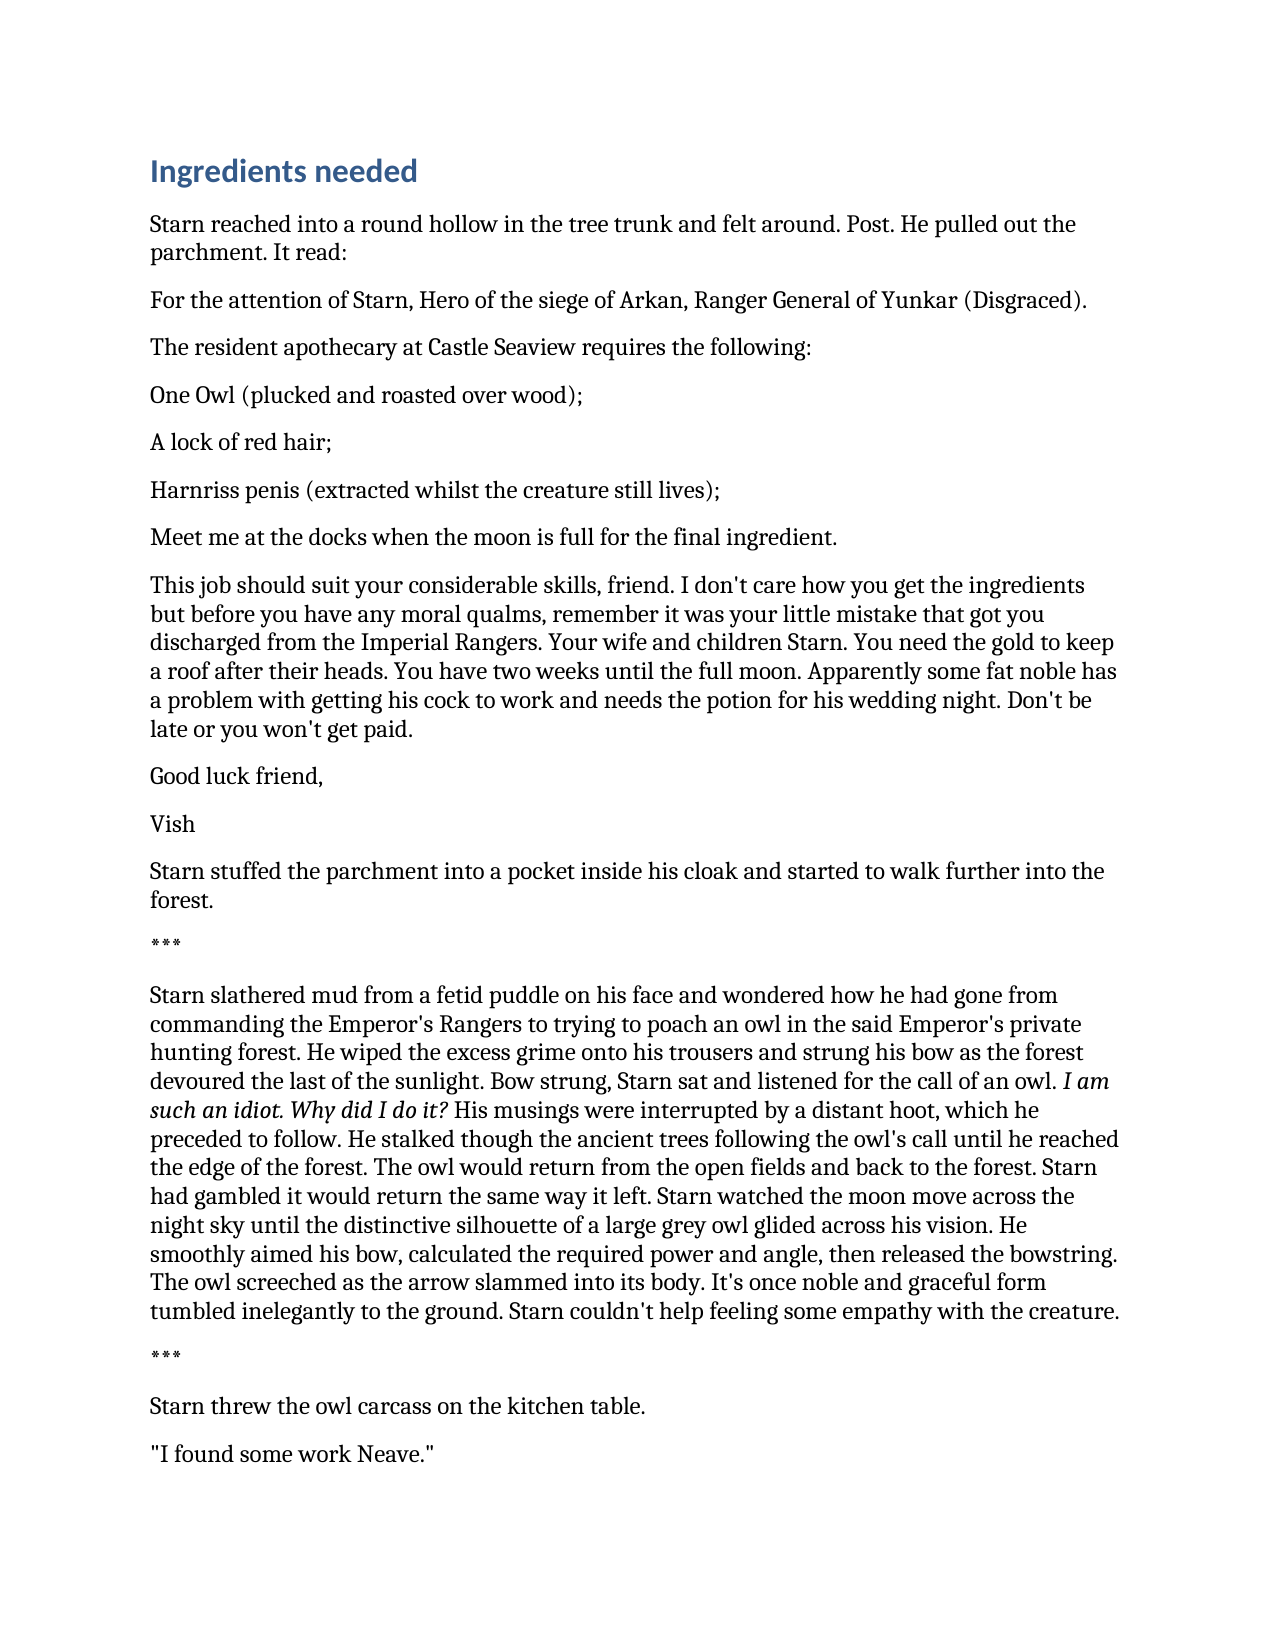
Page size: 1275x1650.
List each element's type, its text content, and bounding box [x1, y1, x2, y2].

text Harnriss penis (extracted whilst the creature still lives); [150, 476, 1125, 504]
text "I found some work Neave." [150, 1439, 1125, 1468]
text The resident apothecary at Castle Seaview requires the following: [150, 333, 1125, 362]
text A lock of red hair; [150, 428, 1125, 457]
subtitle Ingredients needed [150, 150, 1125, 191]
text Starn slathered mud from a fetid puddle on his face and wondered how he had gone from commanding the Emperor's Rangers to trying to poach an owl in the said Emperor's private hunting forest. He wiped the excess grime onto his trousers and strung his bow as the forest devoured the last of the sunlight. Bow strung, Starn sat and listened for the call of an owl. I am such an idiot. Why did I do it? His musings were interrupted by a distant hoot, which he preceded to follow. He stalked though the ancient trees following the owl's call until he reached the edge of the forest. The owl would return from the open fields and back to the forest. Starn had gambled it would return the same way it left. Starn watched the moon move across the night sky until the distinctive silhouette of a large grey owl glided across his vision. He smoothly aimed his bow, calculated the required power and angle, then released the bowstring. The owl screeched as the arrow slammed into its body. It's once noble and graceful form tumbled inelegantly to the ground. Starn couldn't help feeling some empathy with the creature. [150, 981, 1125, 1326]
text Starn threw the owl carcass on the kitchen table. [150, 1392, 1125, 1421]
text This job should suit your considerable skills, friend. I don't care how you get the ingredients but before you have any moral qualms, remember it was your little mistake that got you discharged from the Imperial Rangers. Your wife and children Starn. You need the gold to keep a roof after their heads. You have two weeks until the full moon. Apparently some fat noble has a problem with getting his cock to work and needs the potion for his wedding night. Don't be late or you won't get paid. [150, 571, 1125, 743]
text Meet me at the docks when the moon is full for the final ingredient. [150, 523, 1125, 552]
text One Owl (plucked and roasted over wood); [150, 381, 1125, 409]
text Starn stuffed the parchment into a pocket inside his cloak and started to walk further into the forest. [150, 857, 1125, 914]
text *** [150, 1344, 1125, 1373]
text For the attention of Starn, Hero of the siege of Arkan, Ranger General of Yunkar (Disgraced). [150, 286, 1125, 314]
text Vish [150, 809, 1125, 838]
text Starn reached into a round hollow in the tree trunk and felt around. Post. He pulled out the parchment. It read: [150, 209, 1125, 267]
text *** [150, 933, 1125, 962]
text Good luck friend, [150, 762, 1125, 791]
